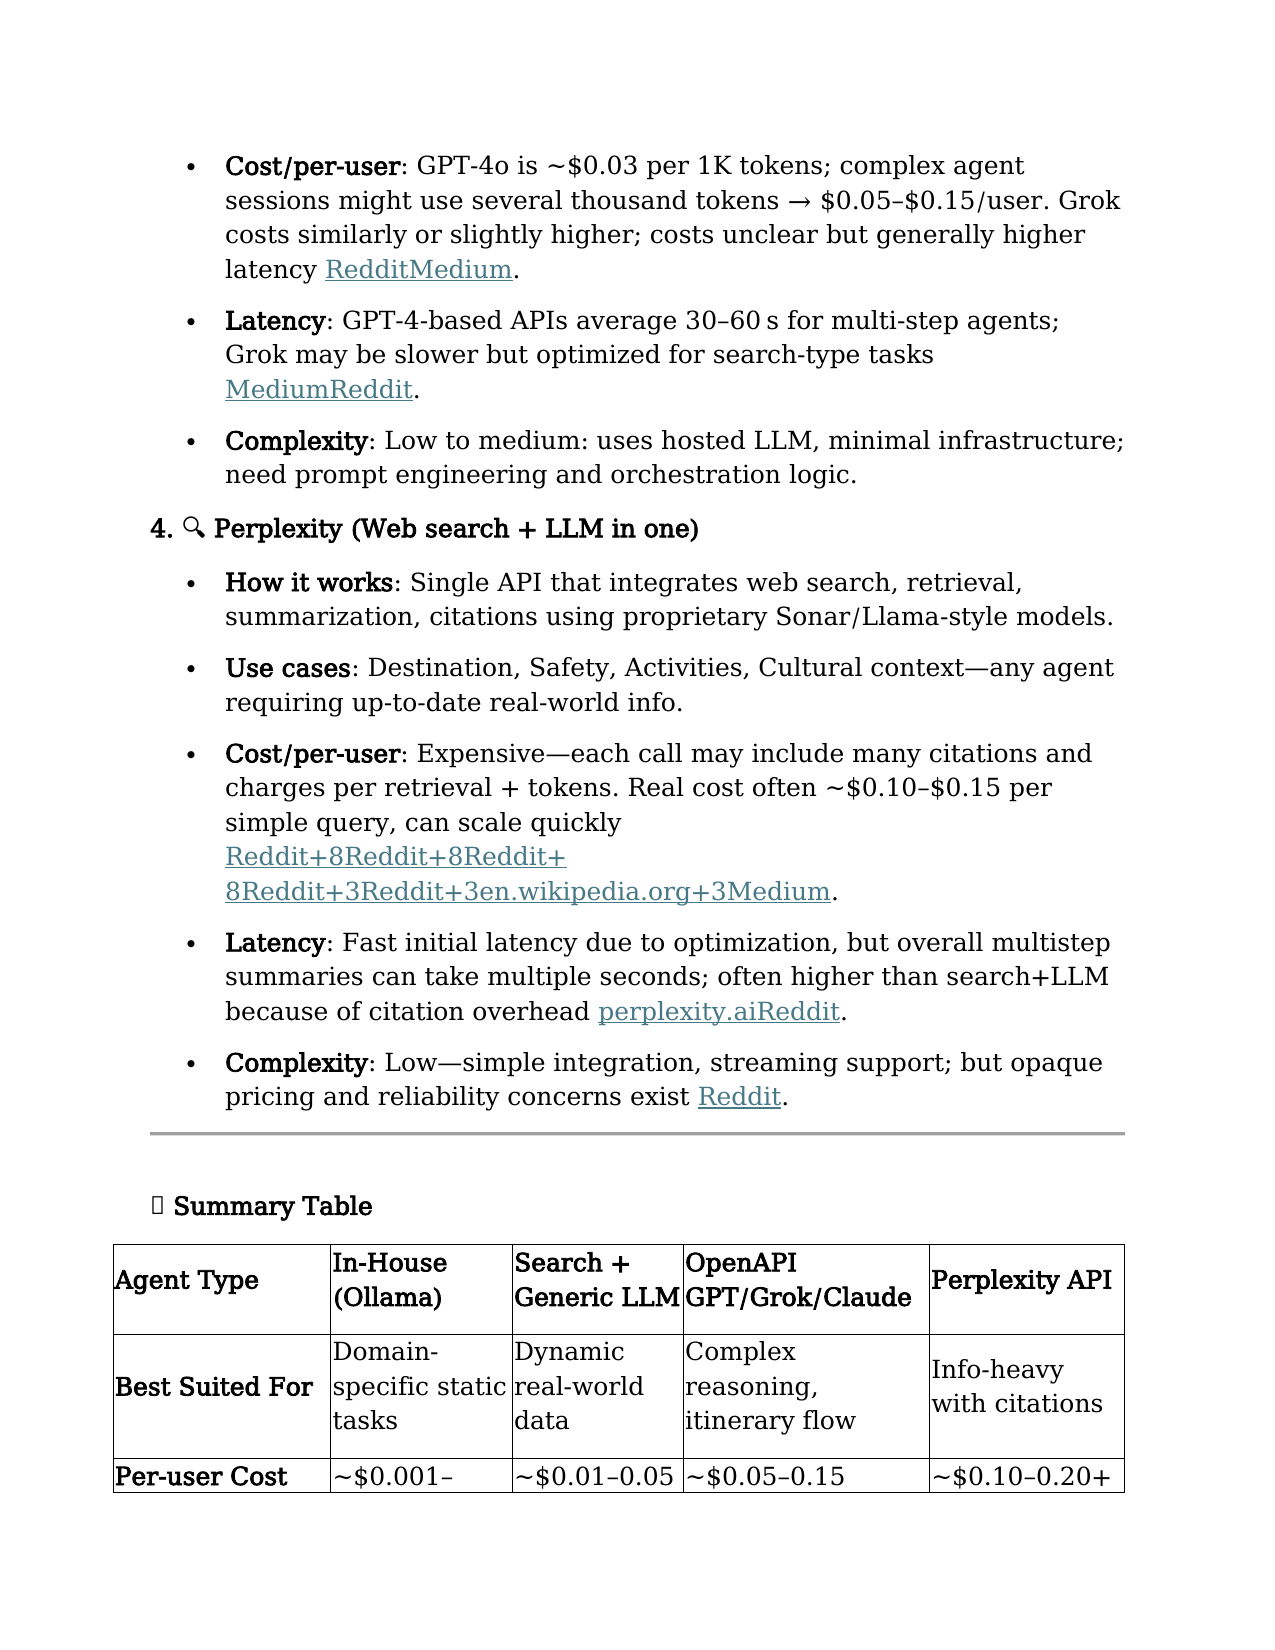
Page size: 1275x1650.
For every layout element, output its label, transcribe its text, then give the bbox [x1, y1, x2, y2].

table_cell Best Suited For [114, 1335, 330, 1457]
list How it works: Single API that integrates web search, retrieval, summarization, citations using proprietary Sonar/Llama-style models. [187, 566, 1125, 631]
table_header OpenAPI GPT/Grok/Claude [684, 1245, 929, 1333]
table_header Search + Generic LLM [513, 1245, 683, 1333]
table_cell ~$0.01–0.05 [513, 1459, 683, 1492]
list Use cases: Destination, Safety, Activities, Cultural context—any agent requiring up-to-date real-world info. [187, 652, 1125, 716]
list Complexity: Low to medium: uses hosted LLM, minimal infrastructure; need prompt engineering and orchestration logic. [187, 425, 1125, 489]
table_cell ~$0.001–0.005 (electricity) [331, 1459, 512, 1492]
list Latency: GPT-4-based APIs average 30–60 s for multi-step agents; Grok may be slower but optimized for search-type tasks MediumReddit. [187, 304, 1125, 403]
table_cell Dynamic real-world data [513, 1335, 683, 1457]
table_header In-House (Ollama) [331, 1245, 512, 1333]
table_cell Info-heavy with citations [930, 1335, 1124, 1457]
table_header Perplexity API [930, 1245, 1124, 1333]
table_header Agent Type [114, 1245, 330, 1333]
table_cell ~$0.10–0.20+ [930, 1459, 1124, 1492]
list Latency: Fast initial latency due to optimization, but overall multistep summaries can take multiple seconds; often higher than search+LLM because of citation overhead perplexity.aiReddit. [187, 926, 1125, 1025]
table_cell Per-user Cost [114, 1459, 330, 1492]
text 🧩 Summary Table [150, 1188, 1125, 1222]
list Cost/per-user: GPT-4o is ~$0.03 per 1K tokens; complex agent sessions might use several thousand tokens → $0.05–$0.15/user. Grok costs similarly or slightly higher; costs unclear but generally higher latency RedditMedium. [187, 150, 1125, 283]
table_cell Domain-specific static tasks [331, 1335, 512, 1457]
list Complexity: Low—simple integration, streaming support; but opaque pricing and reliability concerns exist Reddit. [187, 1047, 1125, 1111]
list Cost/per-user: Expensive—each call may include many citations and charges per retrieval + tokens. Real cost often ~$0.10–$0.15 per simple query, can scale quickly Reddit+8Reddit+8Reddit+8Reddit+3Reddit+3en.wikipedia.org+3Medium. [187, 737, 1125, 905]
table_cell Complex reasoning, itinerary flow [684, 1335, 929, 1457]
text 4. 🔍 Perplexity (Web search + LLM in one) [150, 510, 1125, 544]
table_cell ~$0.05–0.15 [684, 1459, 929, 1492]
